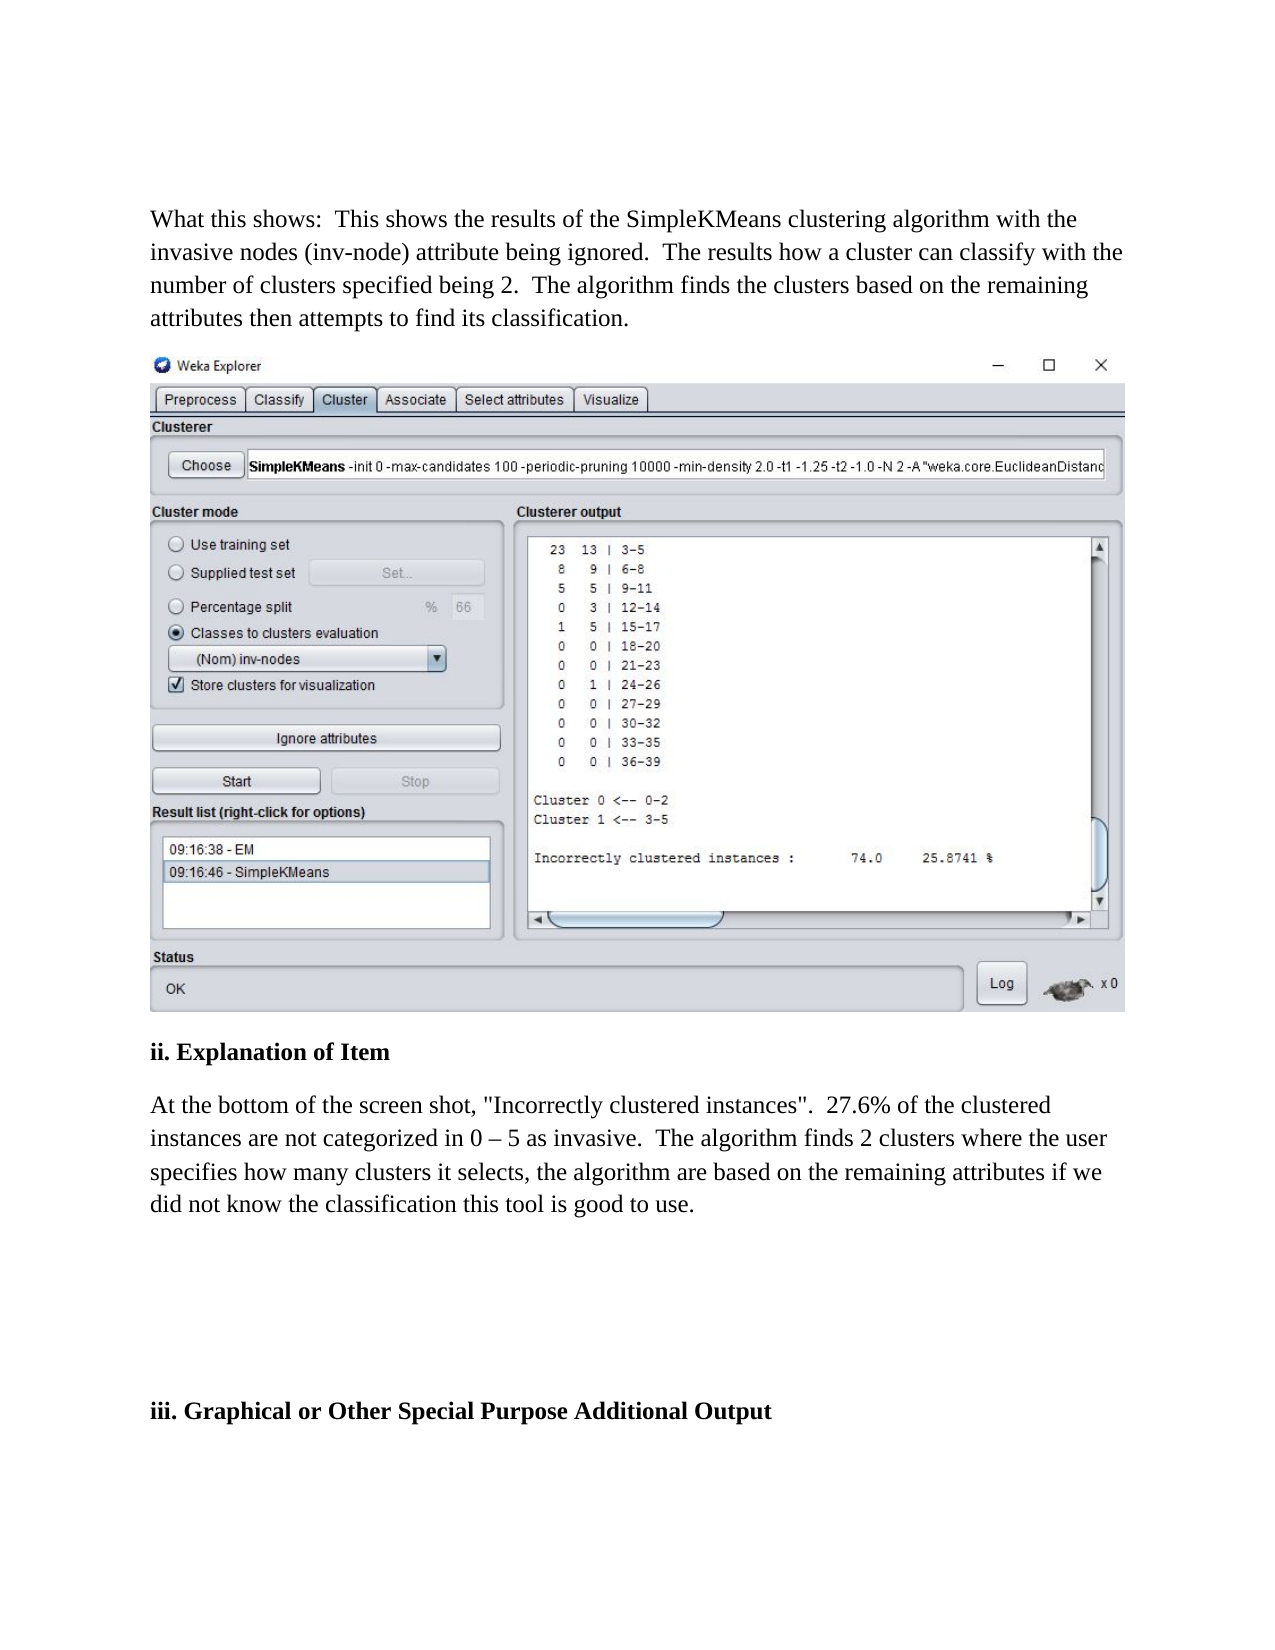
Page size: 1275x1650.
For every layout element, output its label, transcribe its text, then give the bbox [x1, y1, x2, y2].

text iii. Graphical or Other Special Purpose Additional Output [150, 1396, 1125, 1425]
text What this shows: This shows the results of the SimpleKMeans clustering algorithm with the invasive nodes (inv-node) attribute being ignored. The results how a cluster can classify with the number of clusters specified being 2. The algorithm finds the clusters based on the remaining attributes then attempts to find its classification. [150, 204, 1125, 332]
text ii. Explanation of Item [150, 1037, 1125, 1065]
text At the bottom of the screen shot, "Incorrectly clustered instances". 27.6% of the clustered instances are not categorized in 0 – 5 as invasive. The algorithm finds 2 clusters where the user specifies how many clusters it selects, the algorithm are based on the remaining attributes if we did not know the classification this tool is good to use. [150, 1091, 1125, 1218]
picture [150, 356, 1125, 1012]
